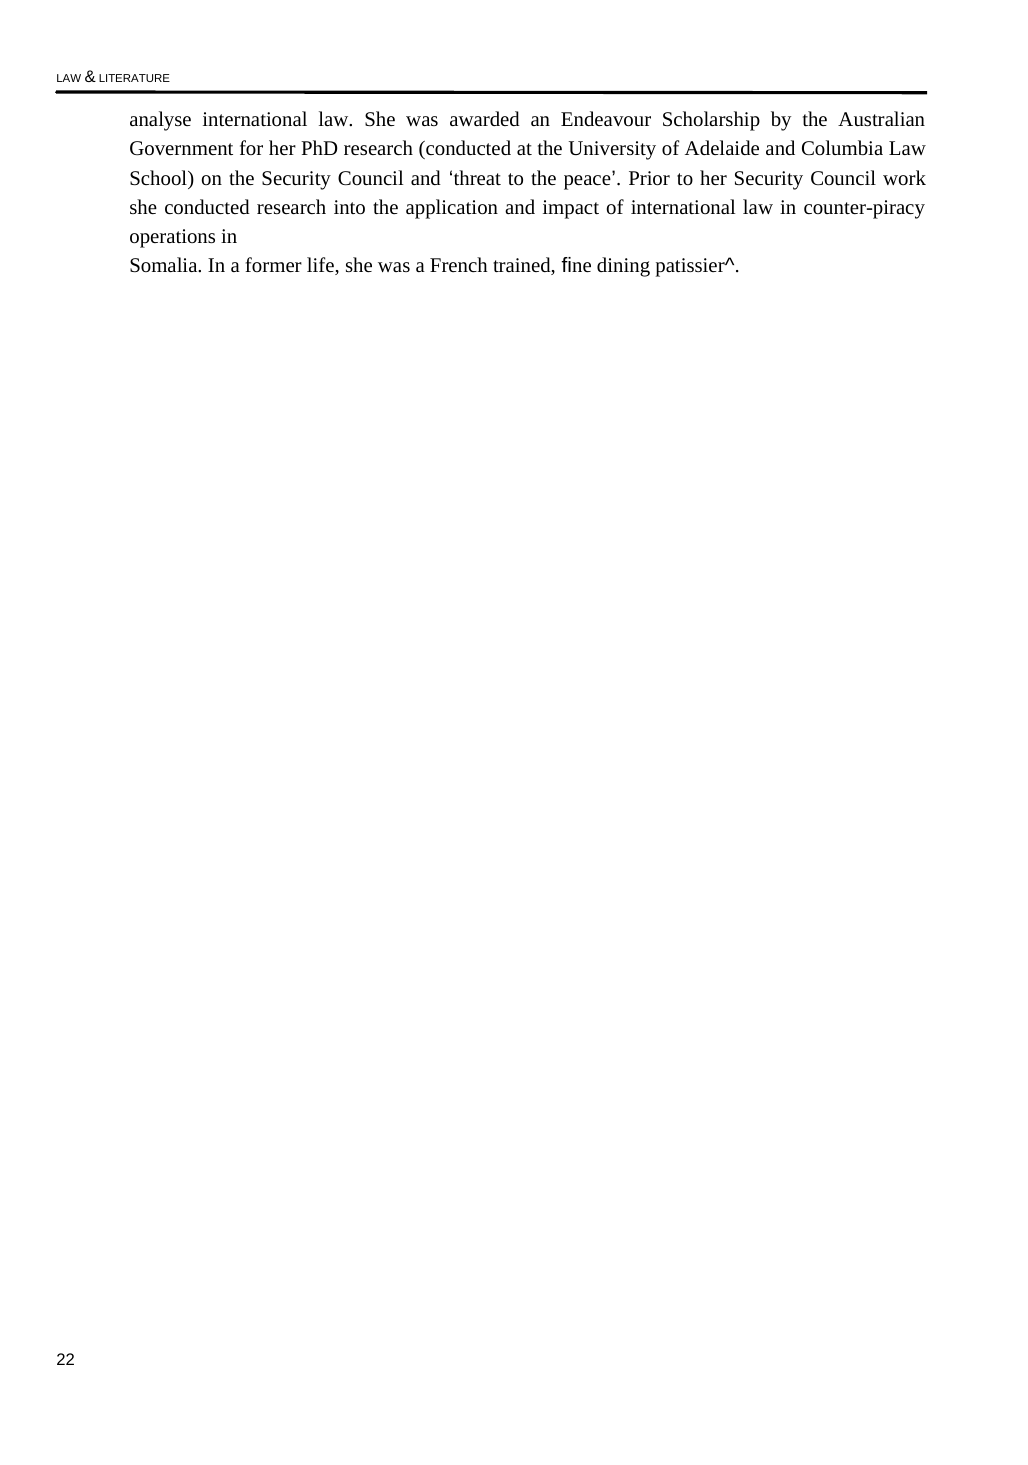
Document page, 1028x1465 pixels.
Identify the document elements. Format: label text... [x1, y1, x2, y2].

text 22 [56, 1349, 927, 1369]
text LAW & LITERATURE [56, 67, 927, 86]
text Somalia. In a former life, she was a French trained, fine dining patissier^. [129, 253, 927, 277]
text analyse international law. She was awarded an Endeavour Scholarship by the Australian Government for her PhD research (conducted at the University of Adelaide and Columbia Law School) on the Security Council and ‘threat to the peace’. Prior to her Security Council work she conducted research into the application and impact of international law in counter-piracy operations in [129, 107, 927, 248]
